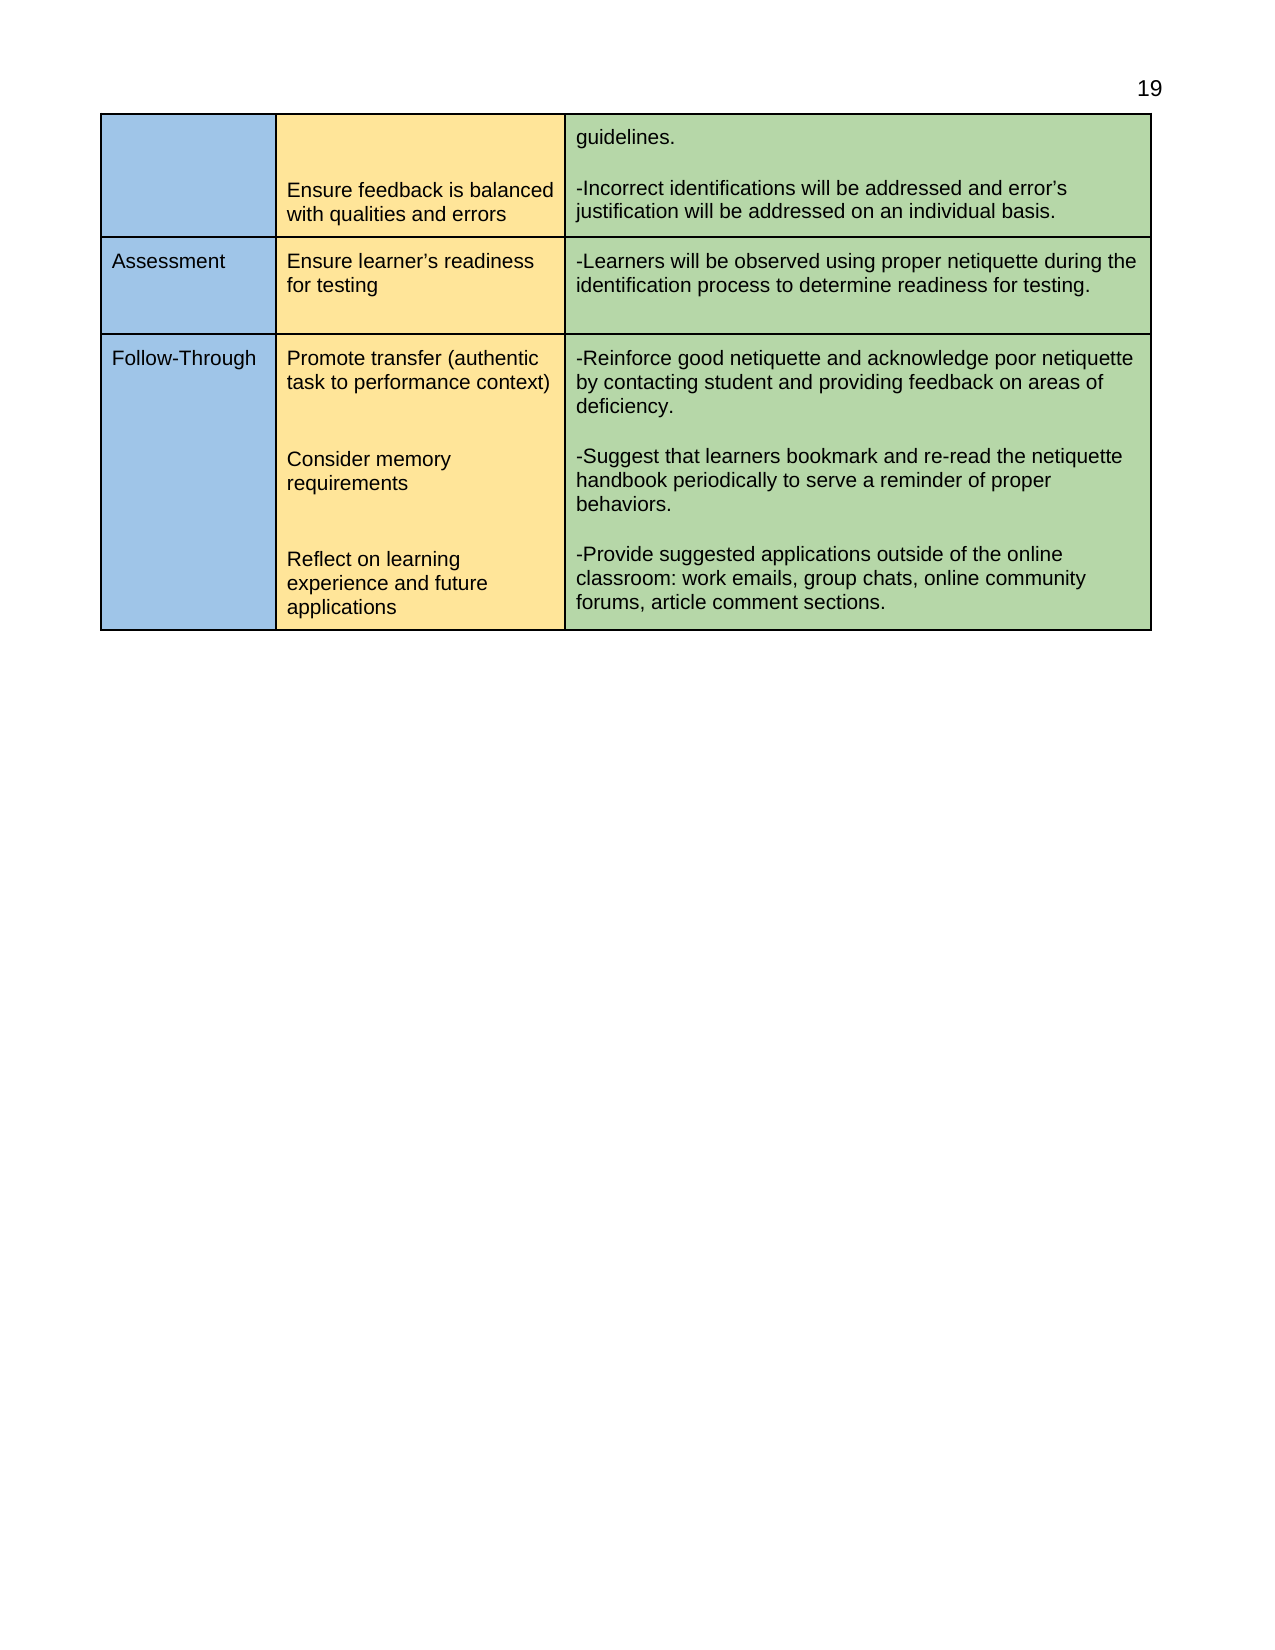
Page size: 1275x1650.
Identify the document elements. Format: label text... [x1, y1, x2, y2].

table_cell Ensure learner’s readiness for testing [277, 238, 564, 333]
table_cell Promote transfer (authentic task to performance context) Consider memory requirements Reflect on learning experience and future applications [277, 335, 564, 629]
table_cell -Learners will be observed using proper netiquette during the identification process to determine readiness for testing. [566, 238, 1150, 333]
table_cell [102, 115, 275, 236]
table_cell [277, 115, 564, 236]
table_cell -Reinforce good netiquette and acknowledge poor netiquette by contacting student and providing feedback on areas of deficiency. -Suggest that learners bookmark and re-read the netiquette handbook periodically to serve a reminder of proper behaviors. -Provide suggested applications outside of the online classroom: work emails, group chats, online community forums, article comment sections. [566, 335, 1150, 629]
table_cell Follow-Through [102, 335, 275, 629]
table_cell Assessment [102, 238, 275, 333]
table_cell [566, 115, 1150, 236]
